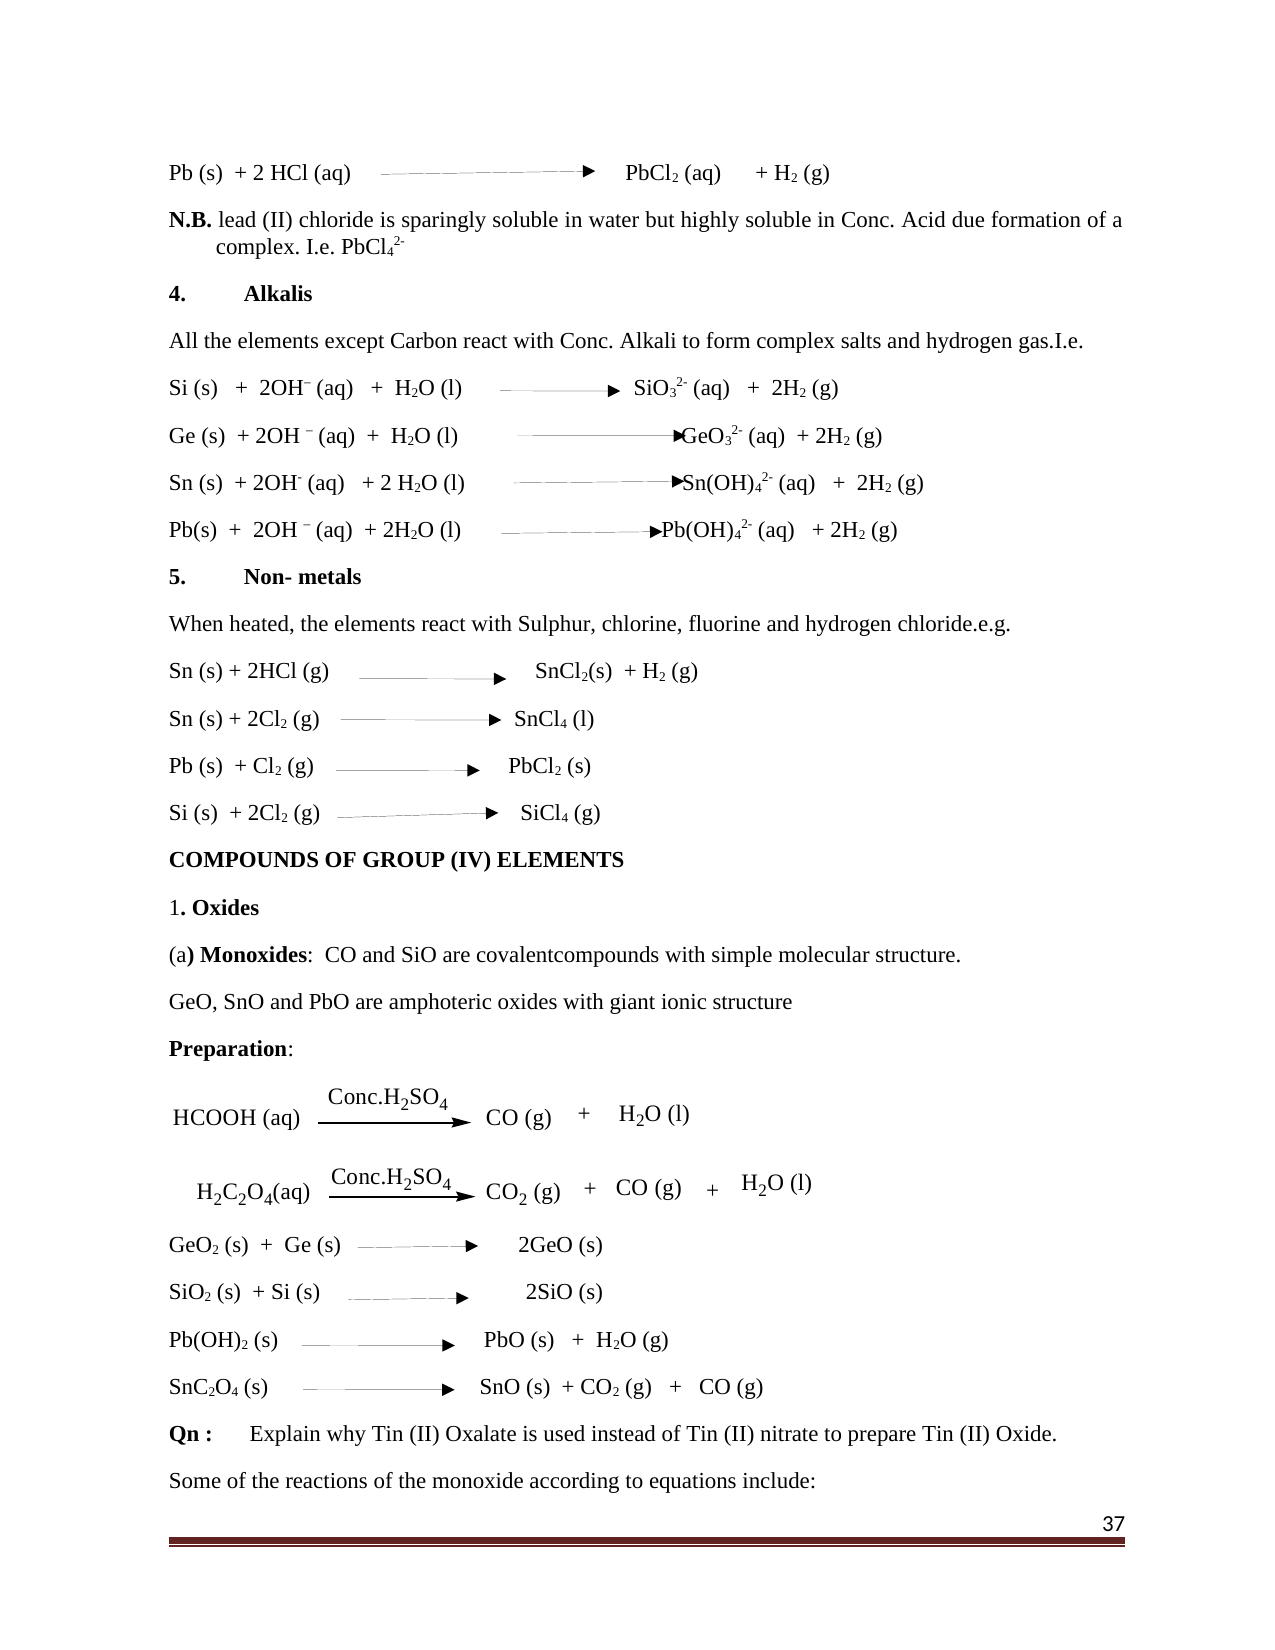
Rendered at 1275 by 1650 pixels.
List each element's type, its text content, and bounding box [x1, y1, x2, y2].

text SiO2 (s) + Si (s) 2SiO (s) [169, 1278, 1125, 1305]
text Sn (s) + 2HCl (g) SnCl2(s) + H2 (g) [169, 658, 1125, 684]
text SnC2O4 (s) SnO (s) + CO2 (g) + CO (g) [169, 1373, 1125, 1399]
text GeO, SnO and PbO are amphoteric oxides with giant ionic structure [169, 988, 1125, 1014]
text Pb(s) + 2OH – (aq) + 2H2O (l) Pb(OH)42- (aq) + 2H2 (g) [169, 516, 1125, 542]
text Ge (s) + 2OH – (aq) + H2O (l) GeO32- (aq) + 2H2 (g) [169, 422, 1125, 448]
text Pb (s) + 2 HCl (aq) PbCl2 (aq) + H2 (g) [169, 159, 1125, 186]
text Some of the reactions of the monoxide according to equations include: [169, 1467, 1125, 1493]
text Preparation: [169, 1035, 1125, 1061]
text 1. Oxides [169, 893, 1125, 920]
text 5. Non- metals [169, 563, 1125, 589]
text (a) Monoxides: CO and SiO are covalentcompounds with simple molecular structure. [169, 941, 1125, 967]
text All the elements except Carbon react with Conc. Alkali to form complex salts and hydrogen gas.I.e. [169, 327, 1125, 354]
text Si (s) + 2Cl2 (g) SiCl4 (g) [169, 799, 1125, 826]
text Pb (s) + Cl2 (g) PbCl2 (s) [169, 752, 1125, 778]
text Qn : Explain why Tin (II) Oxalate is used instead of Tin (II) nitrate to prepare Tin (II) Oxide. [169, 1420, 1125, 1446]
text 4. Alkalis [169, 280, 1125, 306]
text When heated, the elements react with Sulphur, chlorine, fluorine and hydrogen chloride.e.g. [169, 610, 1125, 637]
text GeO2 (s) + Ge (s) 2GeO (s) [169, 1231, 1125, 1258]
text Sn (s) + 2OH- (aq) + 2 H2O (l) Sn(OH)42- (aq) + 2H2 (g) [169, 469, 1125, 495]
text Pb(OH)2 (s) PbO (s) + H2O (g) [169, 1326, 1125, 1352]
text Si (s) + 2OH– (aq) + H2O (l) SiO32- (aq) + 2H2 (g) [169, 374, 1125, 401]
text Sn (s) + 2Cl2 (g) SnCl4 (l) [169, 705, 1125, 731]
text N.B. lead (II) chloride is sparingly soluble in water but highly soluble in Conc. Acid due formation of a complex. I.e. PbCl42- [169, 207, 1125, 259]
text COMPOUNDS OF GROUP (IV) ELEMENTS [169, 846, 1125, 873]
